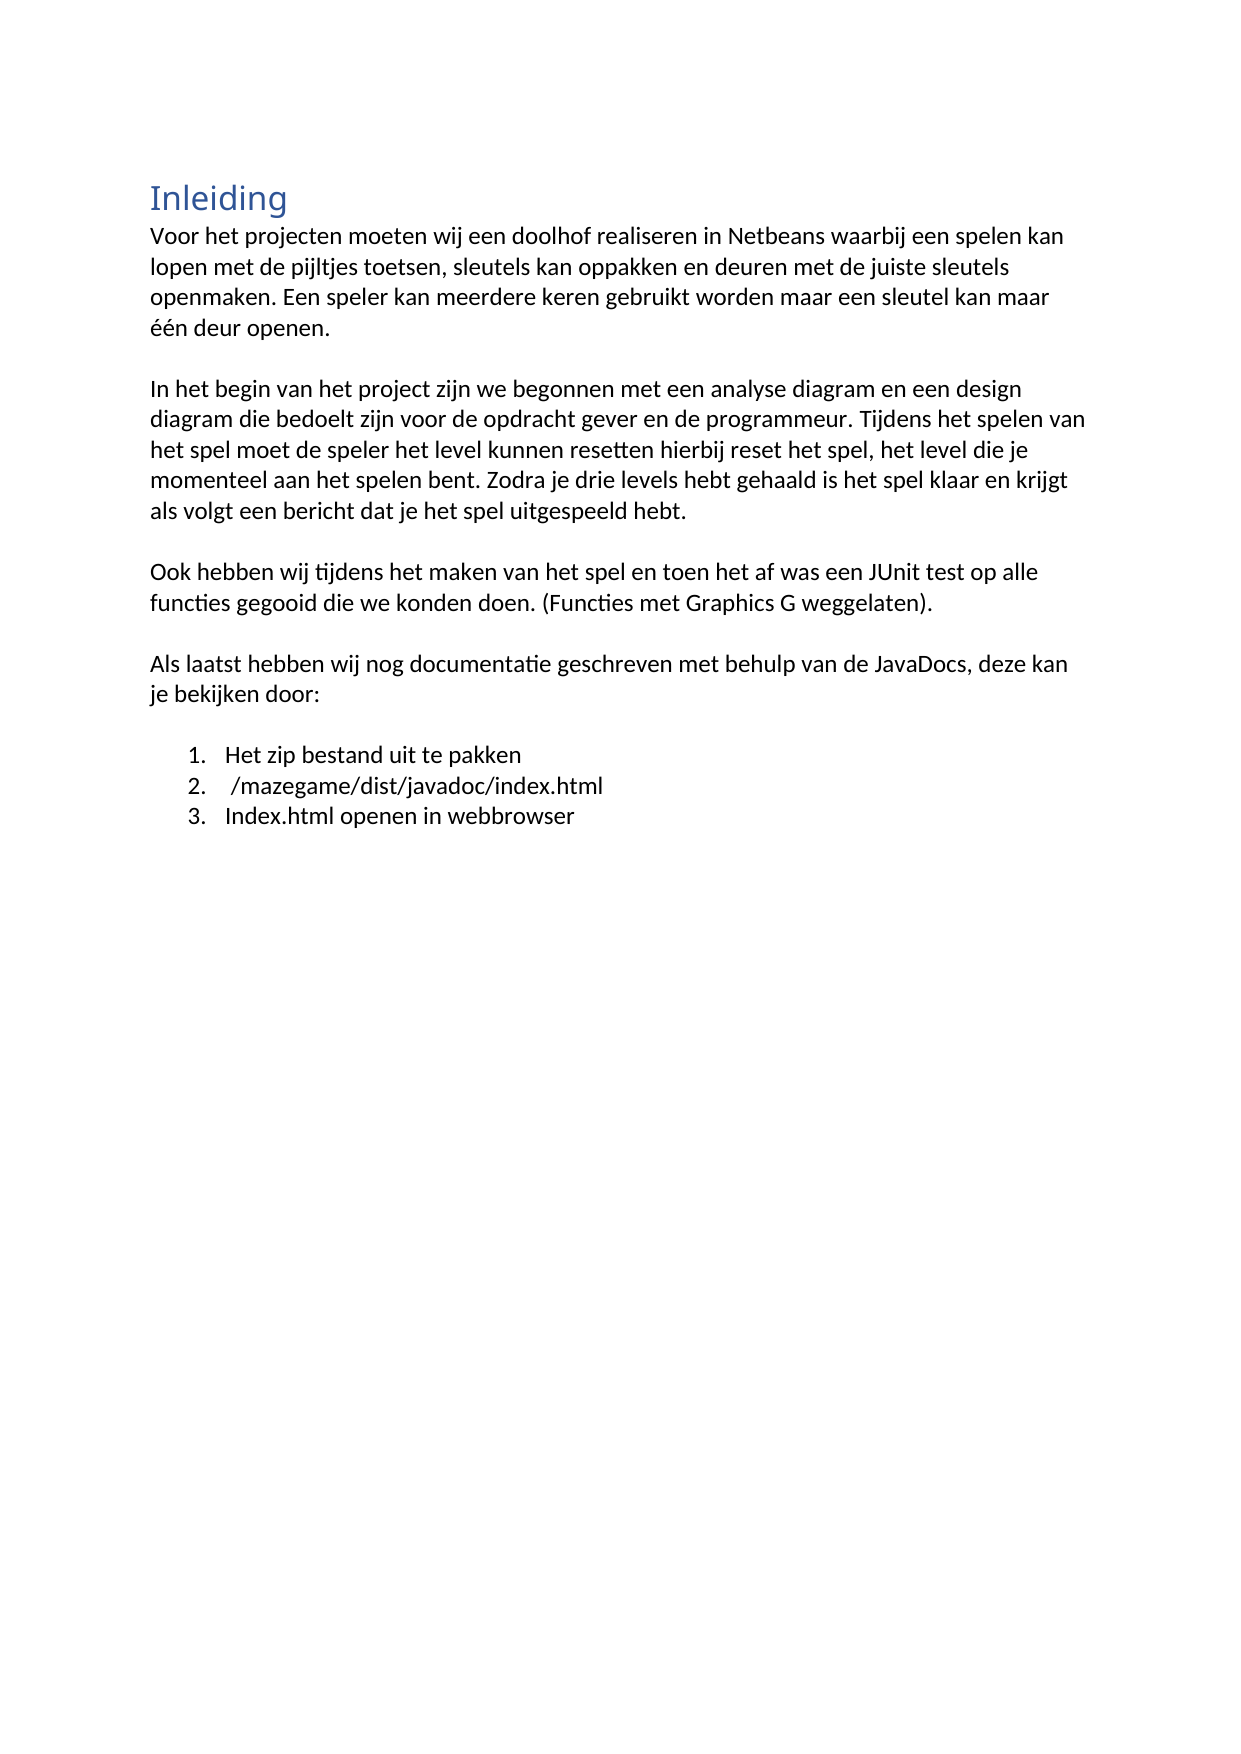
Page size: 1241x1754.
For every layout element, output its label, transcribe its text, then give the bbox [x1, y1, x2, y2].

text In het begin van het project zijn we begonnen met een analyse diagram en een design diagram die bedoelt zijn voor de opdracht gever en de programmeur. Tijdens het spelen van het spel moet de speler het level kunnen resetten hierbij reset het spel, het level die je momenteel aan het spelen bent. Zodra je drie levels hebt gehaald is het spel klaar en krijgt als volgt een bericht dat je het spel uitgespeeld hebt. [150, 373, 1090, 526]
list Index.html openen in webbrowser [187, 800, 1090, 831]
text Als laatst hebben wij nog documentatie geschreven met behulp van de JavaDocs, deze kan je bekijken door: [150, 648, 1090, 709]
list /mazegame/dist/javadoc/index.html [187, 770, 1090, 800]
subtitle Inleiding [150, 175, 1090, 220]
text Voor het projecten moeten wij een doolhof realiseren in Netbeans waarbij een spelen kan lopen met de pijltjes toetsen, sleutels kan oppakken en deuren met de juiste sleutels openmaken. Een speler kan meerdere keren gebruikt worden maar een sleutel kan maar één deur openen. [150, 220, 1090, 342]
list Het zip bestand uit te pakken [187, 739, 1090, 770]
text Ook hebben wij tijdens het maken van het spel en toen het af was een JUnit test op alle functies gegooid die we konden doen. (Functies met Graphics G weggelaten). [150, 526, 1090, 617]
